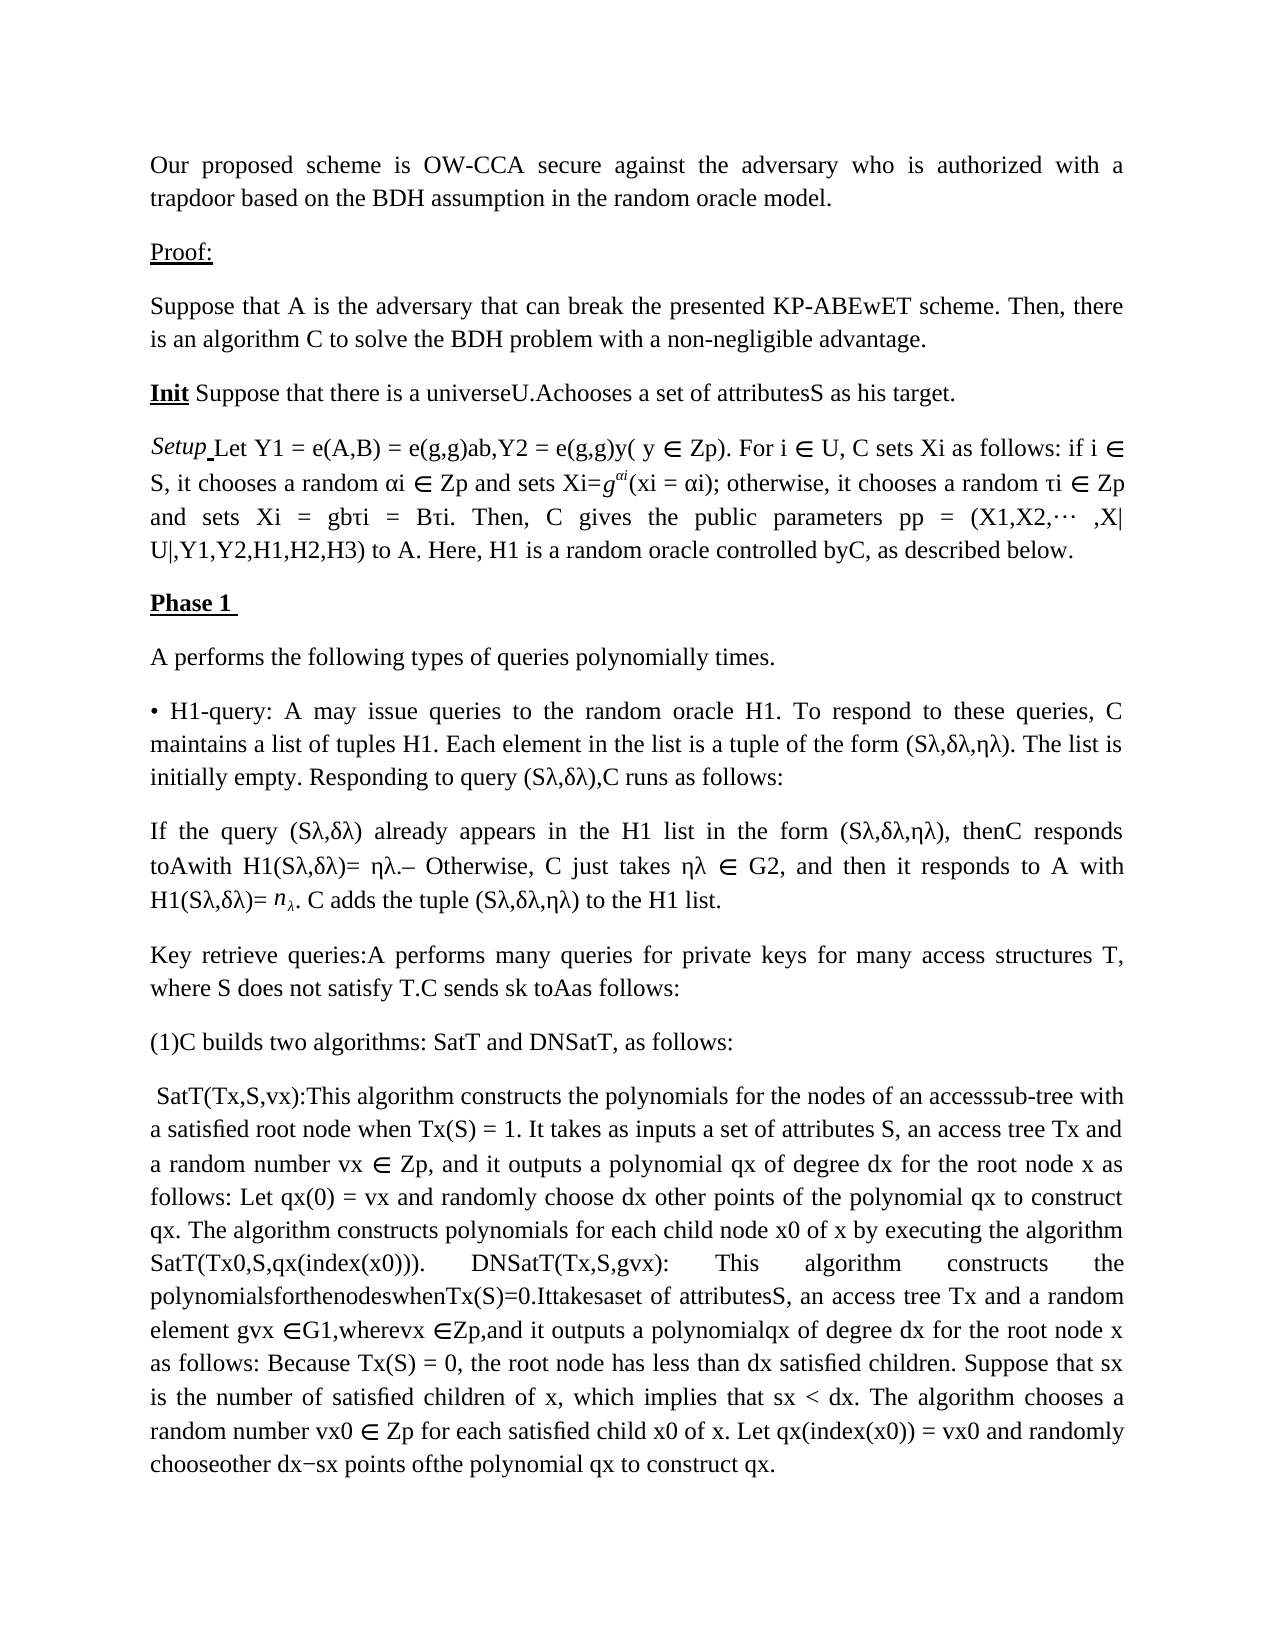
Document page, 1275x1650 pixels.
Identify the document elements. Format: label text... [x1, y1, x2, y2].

text Proof: [150, 237, 1125, 266]
text If the query (Sλ,δλ) already appears in the H1 list in the form (Sλ,δλ,ηλ), thenC responds toAwith H1(Sλ,δλ)= ηλ.– Otherwise, C just takes ηλ ∈ G2, and then it responds to A with H1(Sλ,δλ)= . C adds the tuple (Sλ,δλ,ηλ) to the H1 list. [150, 816, 1125, 915]
text Suppose that A is the adversary that can break the presented KP-ABEwET scheme. Then, there is an algorithm C to solve the BDH problem with a non-negligible advantage. [150, 291, 1125, 352]
text • H1-query: A may issue queries to the random oracle H1. To respond to these queries, C maintains a list of tuples H1. Each element in the list is a tuple of the form (Sλ,δλ,ηλ). The list is initially empty. Responding to query (Sλ,δλ),C runs as follows: [150, 696, 1125, 791]
text Phase 1 [150, 588, 1125, 617]
text Key retrieve queries:A performs many queries for private keys for many access structures T, where S does not satisfy T.C sends sk toAas follows: [150, 940, 1125, 1002]
text SatT(Tx,S,vx):This algorithm constructs the polynomials for the nodes of an accesssub-tree with a satisﬁed root node when Tx(S) = 1. It takes as inputs a set of attributes S, an access tree Tx and a random number vx ∈ Zp, and it outputs a polynomial qx of degree dx for the root node x as follows: Let qx(0) = vx and randomly choose dx other points of the polynomial qx to construct qx. The algorithm constructs polynomials for each child node x0 of x by executing the algorithm SatT(Tx0,S,qx(index(x0))). DNSatT(Tx,S,gvx): This algorithm constructs the polynomialsforthenodeswhenTx(S)=0.Ittakesaset of attributesS, an access tree Tx and a random element gvx ∈G1,wherevx ∈Zp,and it outputs a polynomialqx of degree dx for the root node x as follows: Because Tx(S) = 0, the root node has less than dx satisﬁed children. Suppose that sx is the number of satisﬁed children of x, which implies that sx < dx. The algorithm chooses a random number vx0 ∈ Zp for each satisﬁed child x0 of x. Let qx(index(x0)) = vx0 and randomly chooseother dx−sx points ofthe polynomial qx to construct qx. [150, 1081, 1125, 1478]
text (1)C builds two algorithms: SatT and DNSatT, as follows: [150, 1027, 1125, 1056]
text Our proposed scheme is OW-CCA secure against the adversary who is authorized with a trapdoor based on the BDH assumption in the random oracle model. [150, 150, 1125, 212]
text Init Suppose that there is a universeU.Achooses a set of attributesS as his target. [150, 378, 1125, 406]
text A performs the following types of queries polynomially times. [150, 642, 1125, 671]
text Let Y1 = e(A,B) = e(g,g)ab,Y2 = e(g,g)y( y ∈ Zp). For i ∈ U, C sets Xi as follows: if i ∈ S, it chooses a random αi ∈ Zp and sets Xi=(xi = αi); otherwise, it chooses a random τi ∈ Zp and sets Xi = gbτi = Bτi. Then, C gives the public parameters pp = (X1,X2,··· ,X|U|,Y1,Y2,H1,H2,H3) to A. Here, H1 is a random oracle controlled byC, as described below. [150, 431, 1125, 563]
